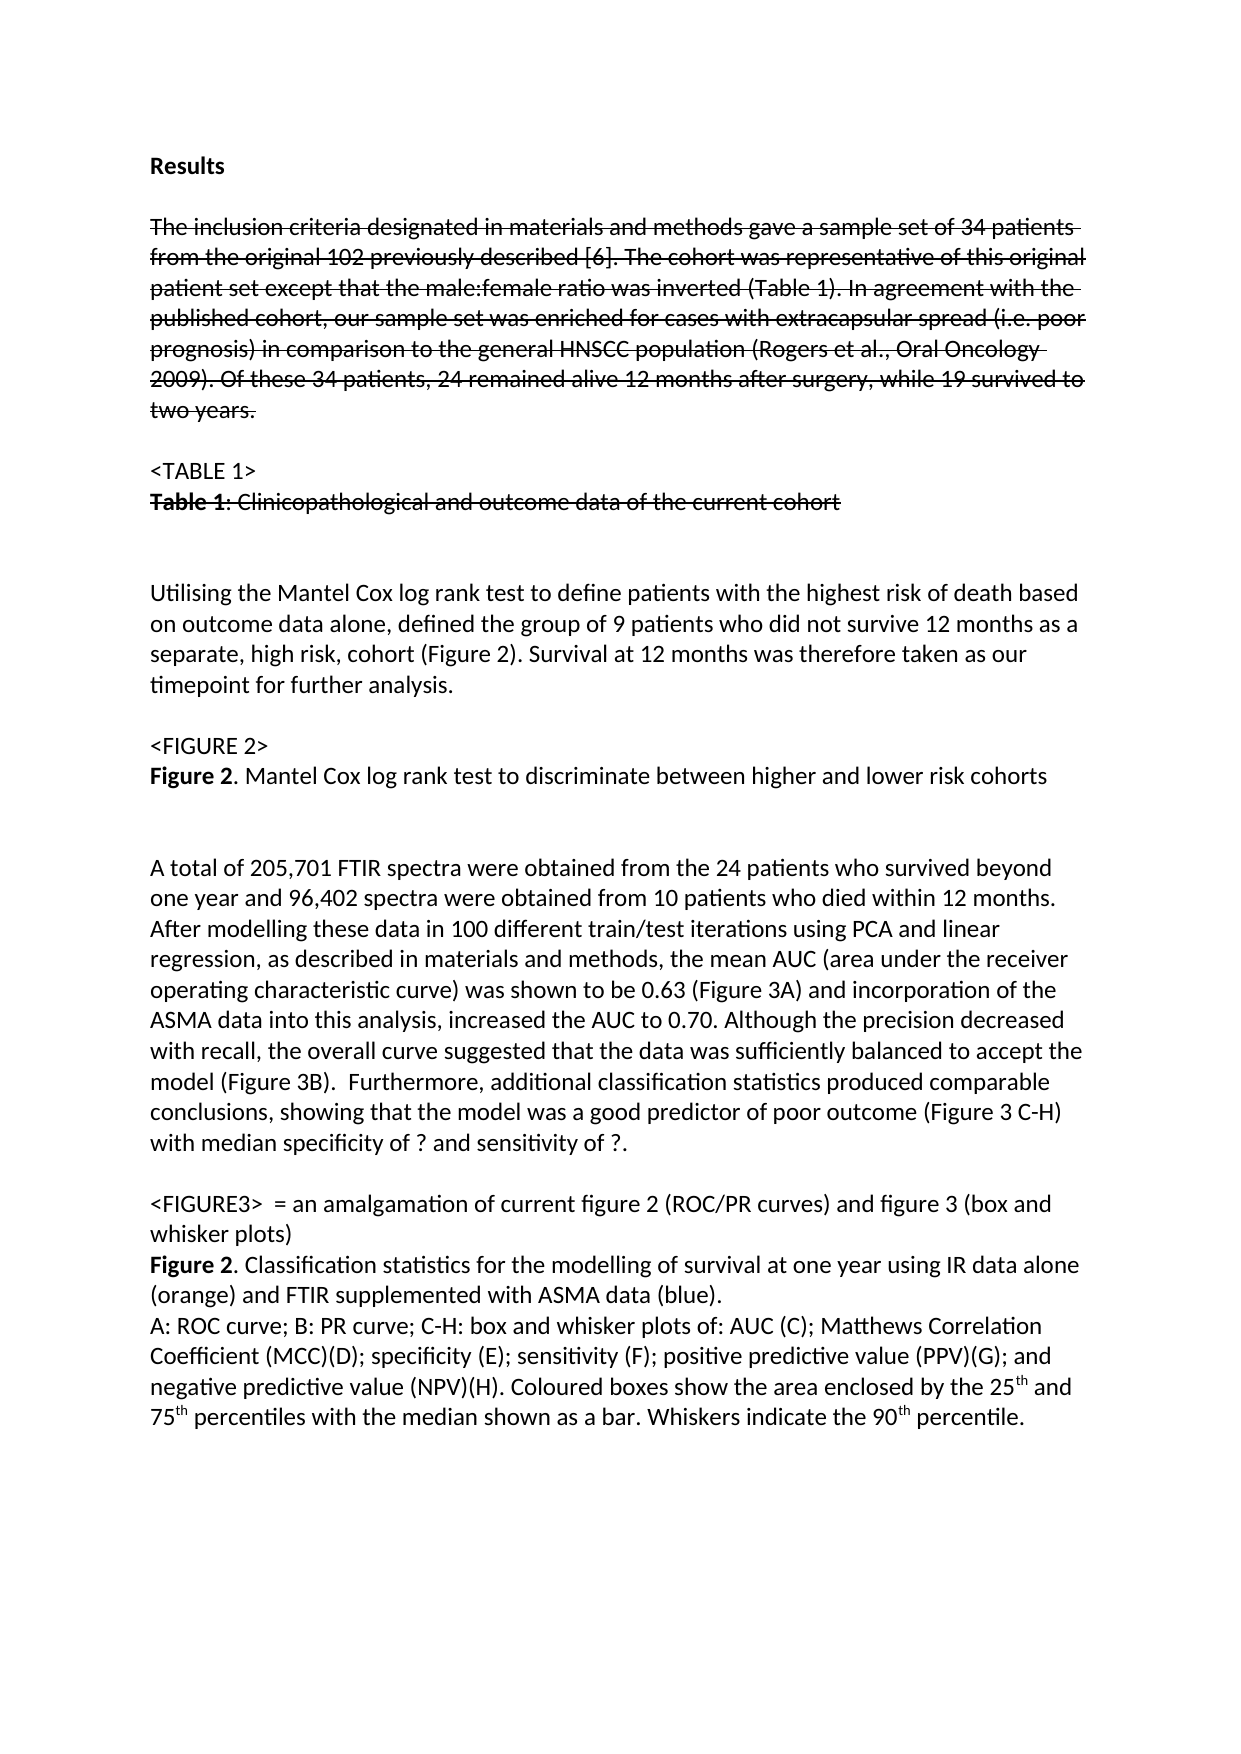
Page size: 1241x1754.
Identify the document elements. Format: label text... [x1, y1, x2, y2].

text Figure 2. Mantel Cox log rank test to discriminate between higher and lower risk cohorts [150, 760, 1090, 791]
text A total of 205,701 FTIR spectra were obtained from the 24 patients who survived beyond one year and 96,402 spectra were obtained from 10 patients who died within 12 months. After modelling these data in 100 different train/test iterations using PCA and linear regression, as described in materials and methods, the mean AUC (area under the receiver operating characteristic curve) was shown to be 0.63 (Figure 3A) and incorporation of the ASMA data into this analysis, increased the AUC to 0.70. Although the precision decreased with recall, the overall curve suggested that the data was sufficiently balanced to accept the model (Figure 3B). Furthermore, additional classification statistics produced comparable conclusions, showing that the model was a good predictor of poor outcome (Figure 3 C-H) with median specificity of ? and sensitivity of ?. [150, 852, 1090, 1157]
text Utilising the Mantel Cox log rank test to define patients with the highest risk of death based on outcome data alone, defined the group of 9 patients who did not survive 12 months as a separate, high risk, cohort (Figure 2). Survival at 12 months was therefore taken as our timepoint for further analysis. [150, 577, 1090, 699]
text Table 1: Clinicopathological and outcome data of the current cohort [150, 486, 1090, 516]
text <TABLE 1> [150, 455, 1090, 486]
text Results [150, 150, 1090, 181]
text Figure 2. Classification statistics for the modelling of survival at one year using IR data alone (orange) and FTIR supplemented with ASMA data (blue). [150, 1249, 1090, 1310]
text A: ROC curve; B: PR curve; C-H: box and whisker plots of: AUC (C); Matthews Correlation Coefficient (MCC)(D); specificity (E); sensitivity (F); positive predictive value (PPV)(G); and negative predictive value (NPV)(H). Coloured boxes show the area enclosed by the 25th and 75th percentiles with the median shown as a bar. Whiskers indicate the 90th percentile. [150, 1310, 1090, 1432]
text <FIGURE 2> [150, 730, 1090, 760]
text <FIGURE3> = an amalgamation of current figure 2 (ROC/PR curves) and figure 3 (box and whisker plots) [150, 1188, 1090, 1249]
text The inclusion criteria designated in materials and methods gave a sample set of 34 patients from the original 102 previously described [6]. The cohort was representative of this original patient set except that the male:female ratio was inverted (Table 1). In agreement with the published cohort, our sample set was enriched for cases with extracapsular spread (i.e. poor prognosis) in comparison to the general HNSCC population (Rogers et al., Oral Oncology 2009). Of these 34 patients, 24 remained alive 12 months after surgery, while 19 survived to two years. [150, 211, 1090, 425]
